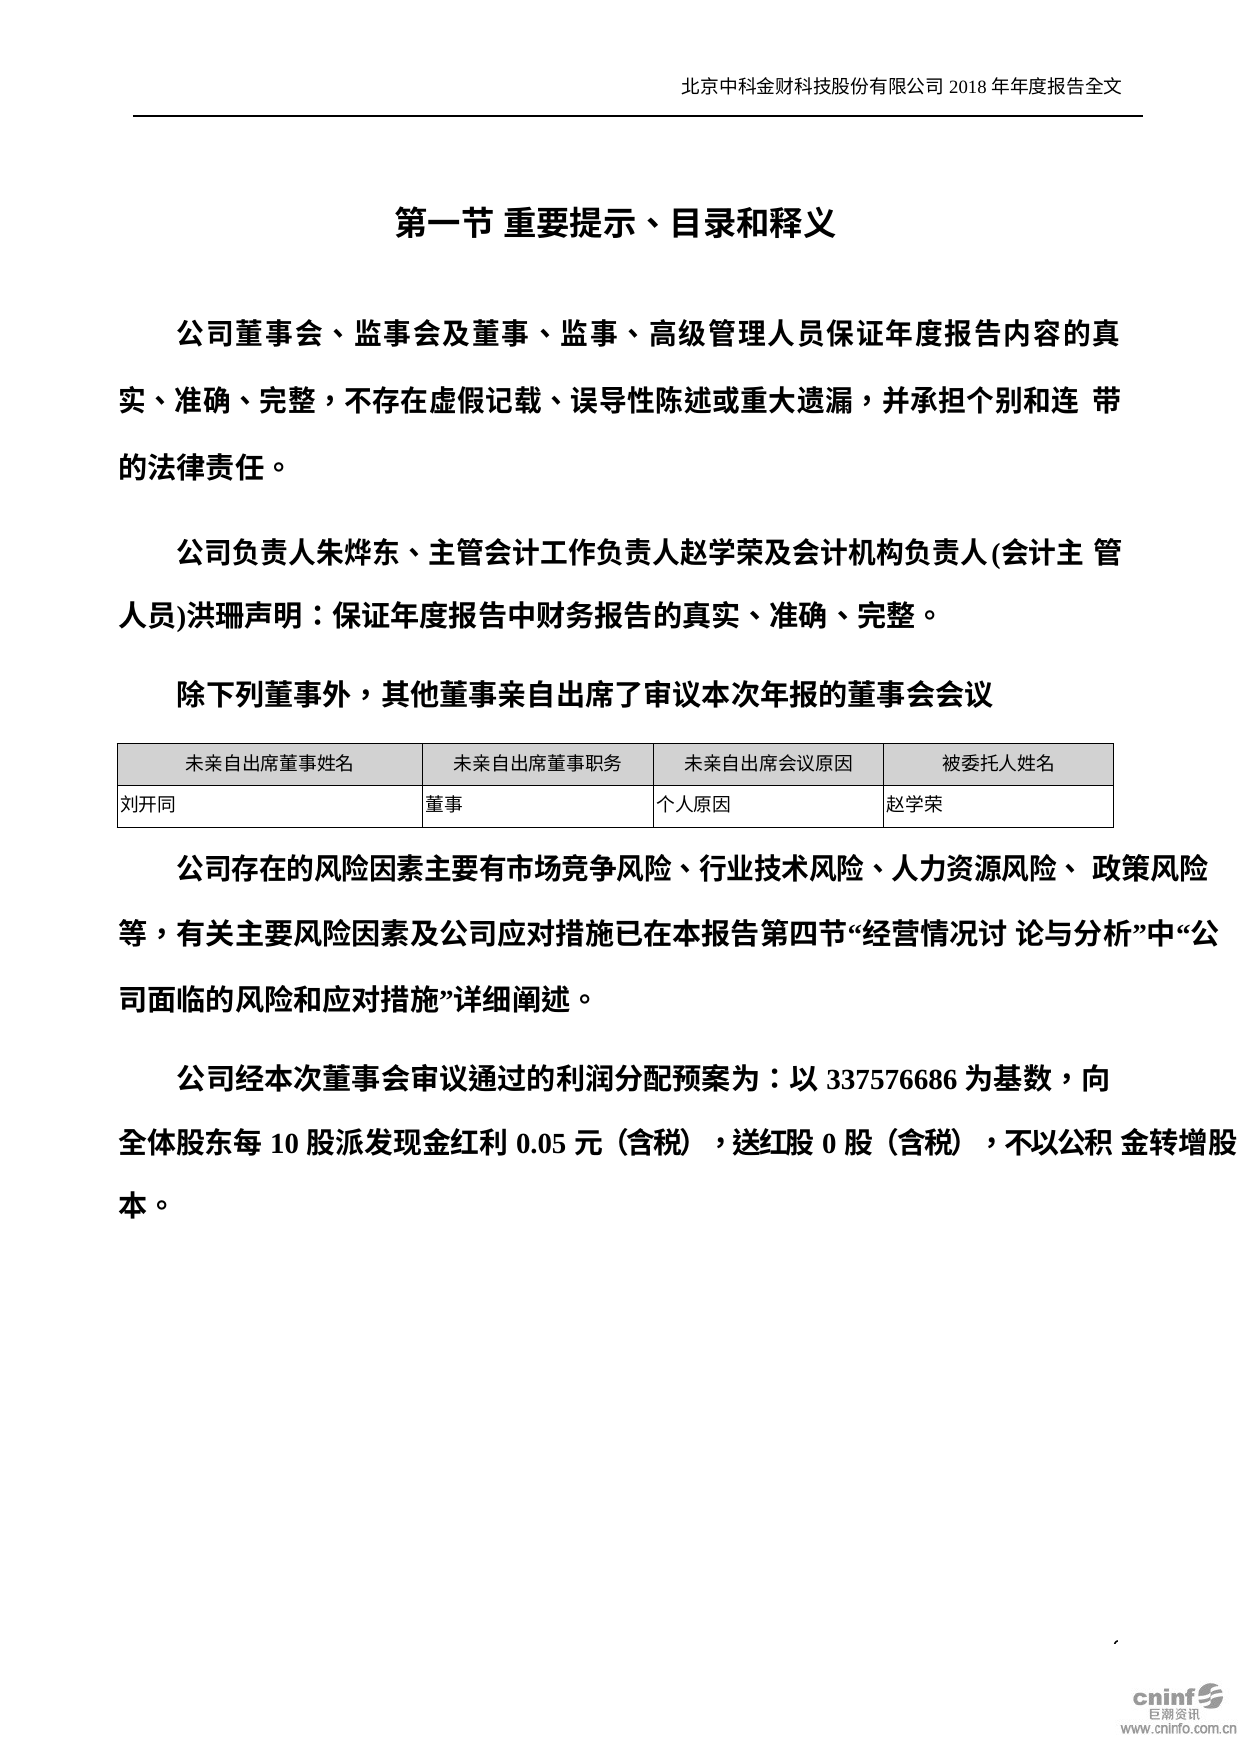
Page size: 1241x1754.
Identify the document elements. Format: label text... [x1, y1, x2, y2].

text 全体股东每 10 股派发现金红利 0.05 元（含税），送红股 0 股（含税），不以公积 金转增股本。 [118, 1122, 1240, 1225]
table_cell 董事 [423, 786, 653, 827]
text 除下列董事外，其他董事亲自出席了审议本次年报的董事会会议 [177, 674, 1240, 714]
table_header 被委托人姓名 [884, 744, 1113, 785]
text 公司董事会、监事会及董事、监事、高级管理人员保证年度报告内容的真 实、准确、完整，不存在虚假记载、误导性陈述或重大遗漏，并承担个别和连 带的法律责任。 [118, 313, 1121, 487]
text 公司负责人朱烨东、主管会计工作负责人赵学荣及会计机构负责人(会计主 管人员)洪珊声明：保证年度报告中财务报告的真实、准确、完整。 [118, 532, 1122, 635]
picture [1115, 1680, 1240, 1737]
table_cell 赵学荣 [884, 786, 1113, 827]
table_cell 个人原因 [654, 786, 883, 827]
table_cell 刘开同 [118, 786, 422, 827]
table_header 未亲自出席会议原因 [654, 744, 883, 785]
text 公司经本次董事会审议通过的利润分配预案为：以 337576686 为基数，向 [177, 1058, 1240, 1098]
subtitle 第一节 重要提示、目录和释义 [394, 200, 1240, 246]
text 公司存在的风险因素主要有市场竞争风险、行业技术风险、人力资源风险、 政策风险等，有关主要风险因素及公司应对措施已在本报告第四节“经营情况讨 论与分析”中“公司面临的风险和应对措施”详细阐述。 [118, 848, 1240, 1019]
table_header 未亲自出席董事职务 [423, 744, 653, 785]
table_header 未亲自出席董事姓名 [118, 744, 422, 785]
